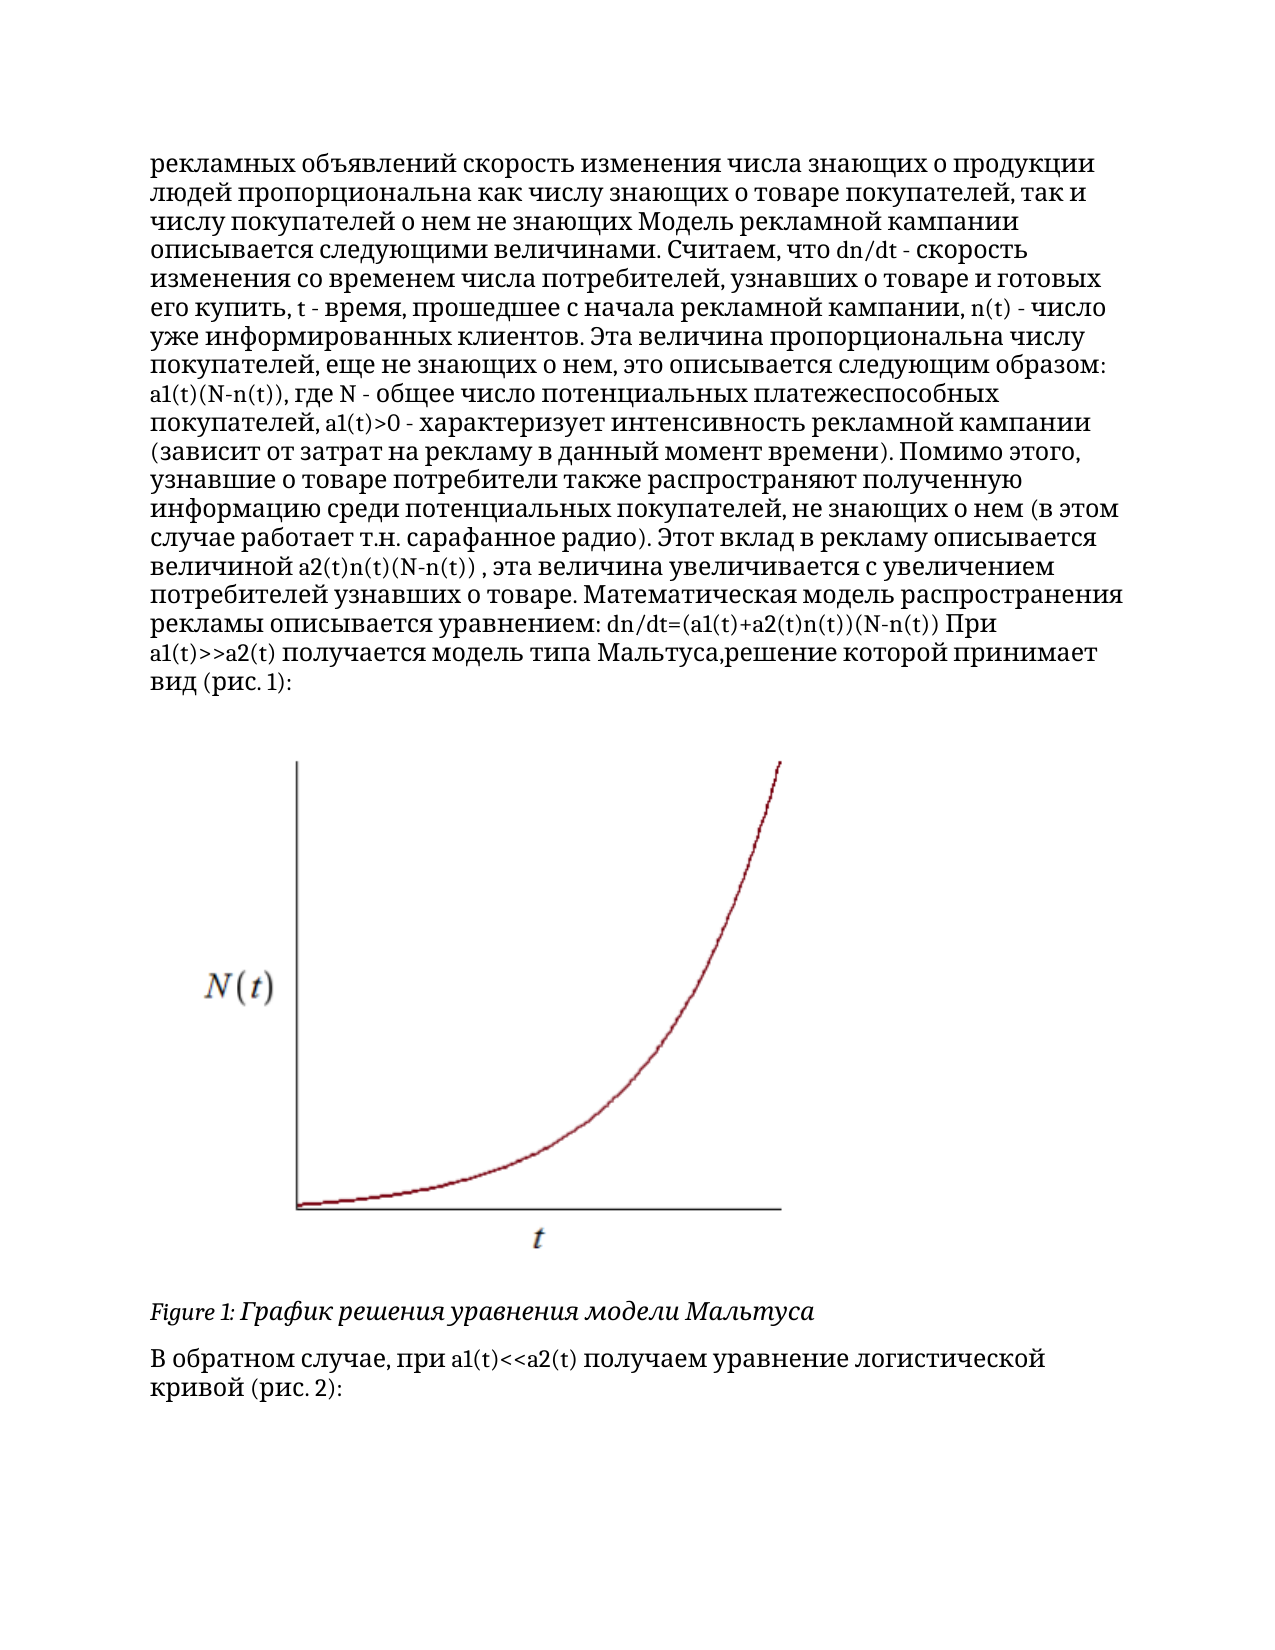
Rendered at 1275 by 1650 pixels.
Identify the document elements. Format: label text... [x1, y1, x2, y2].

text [150, 150, 1125, 696]
text Figure 1: График решения уравнения модели Мальтуса [150, 1298, 1125, 1327]
picture [168, 715, 891, 1277]
text В обратном случае, при a1(t)<<a2(t) получаем уравнение логистической кривой (рис. 2): [150, 1345, 1125, 1403]
